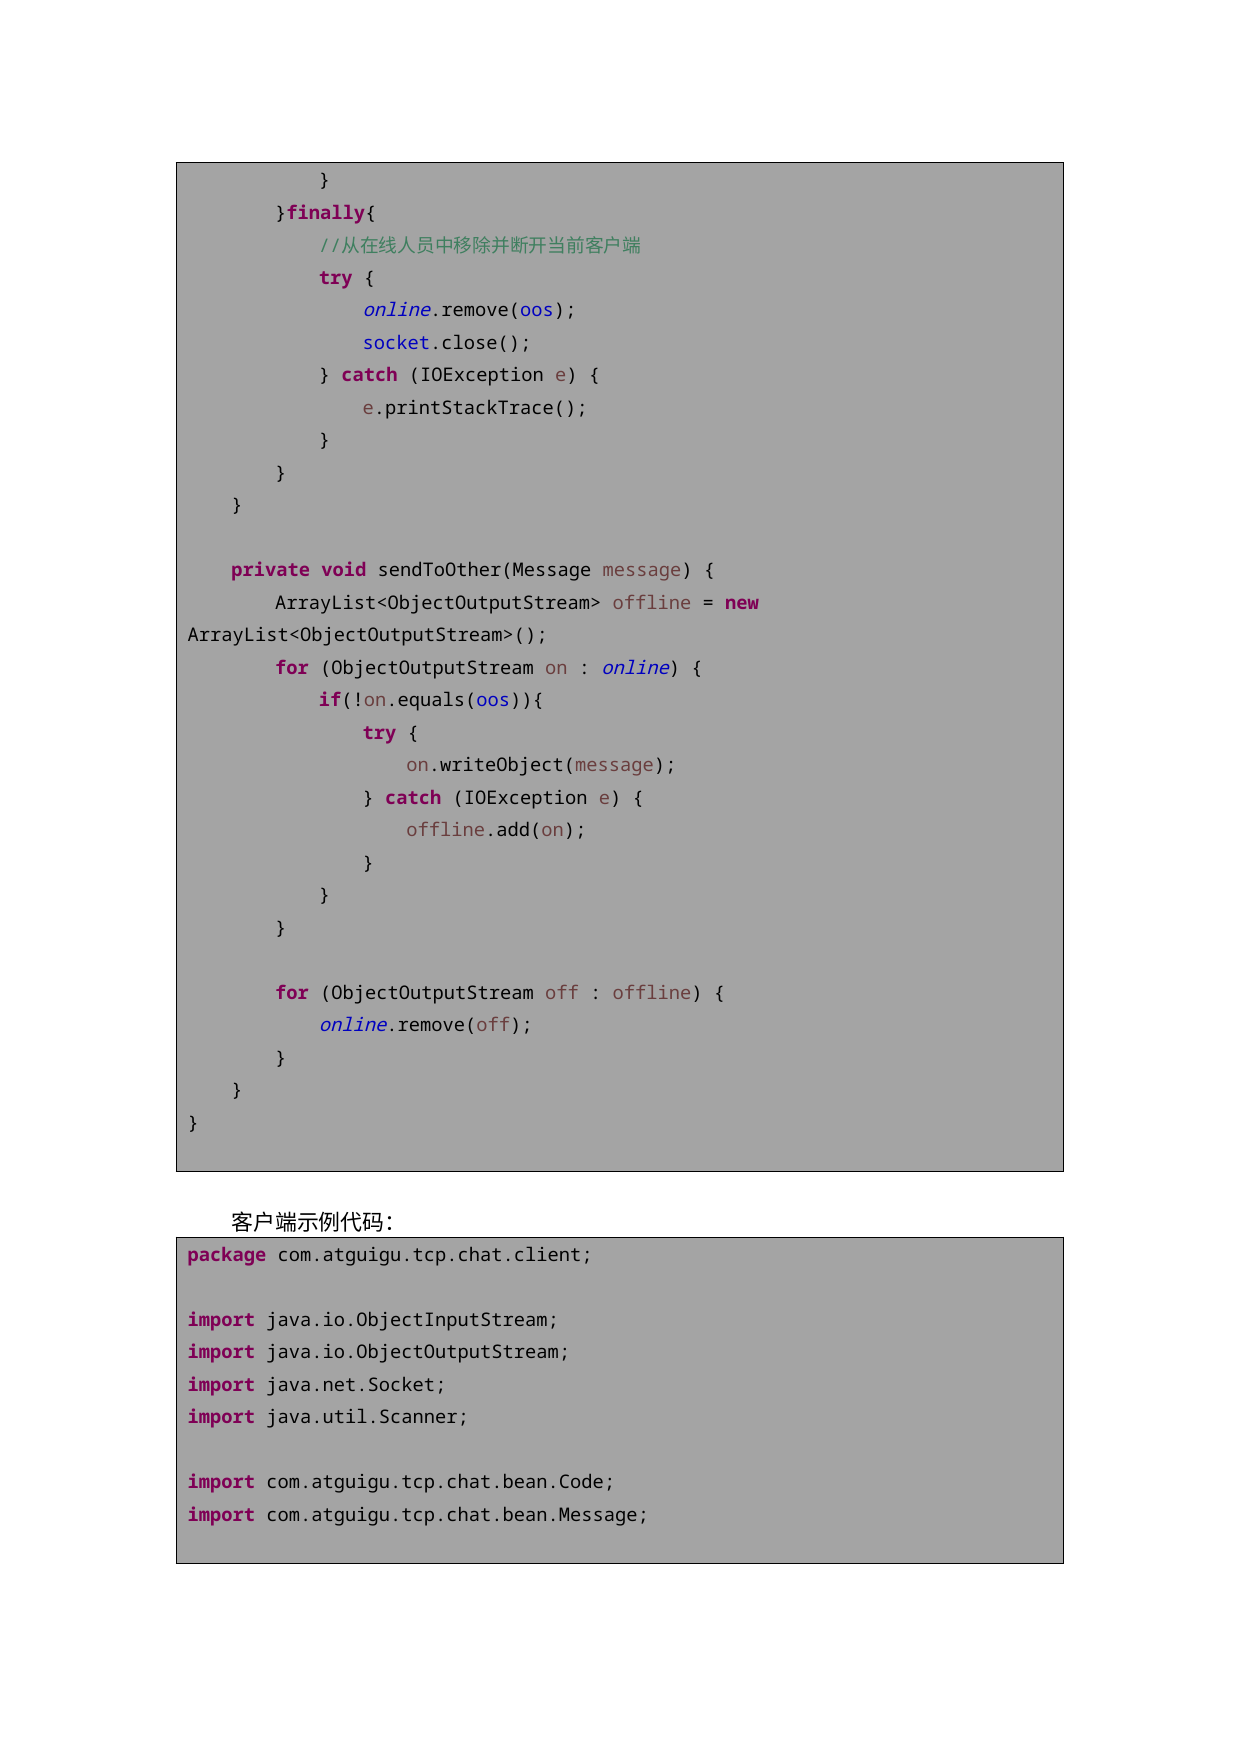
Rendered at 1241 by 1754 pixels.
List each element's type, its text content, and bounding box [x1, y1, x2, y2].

text 客户端示例代码： [187, 1204, 1053, 1237]
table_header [177, 1238, 1063, 1563]
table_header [177, 163, 1063, 1171]
